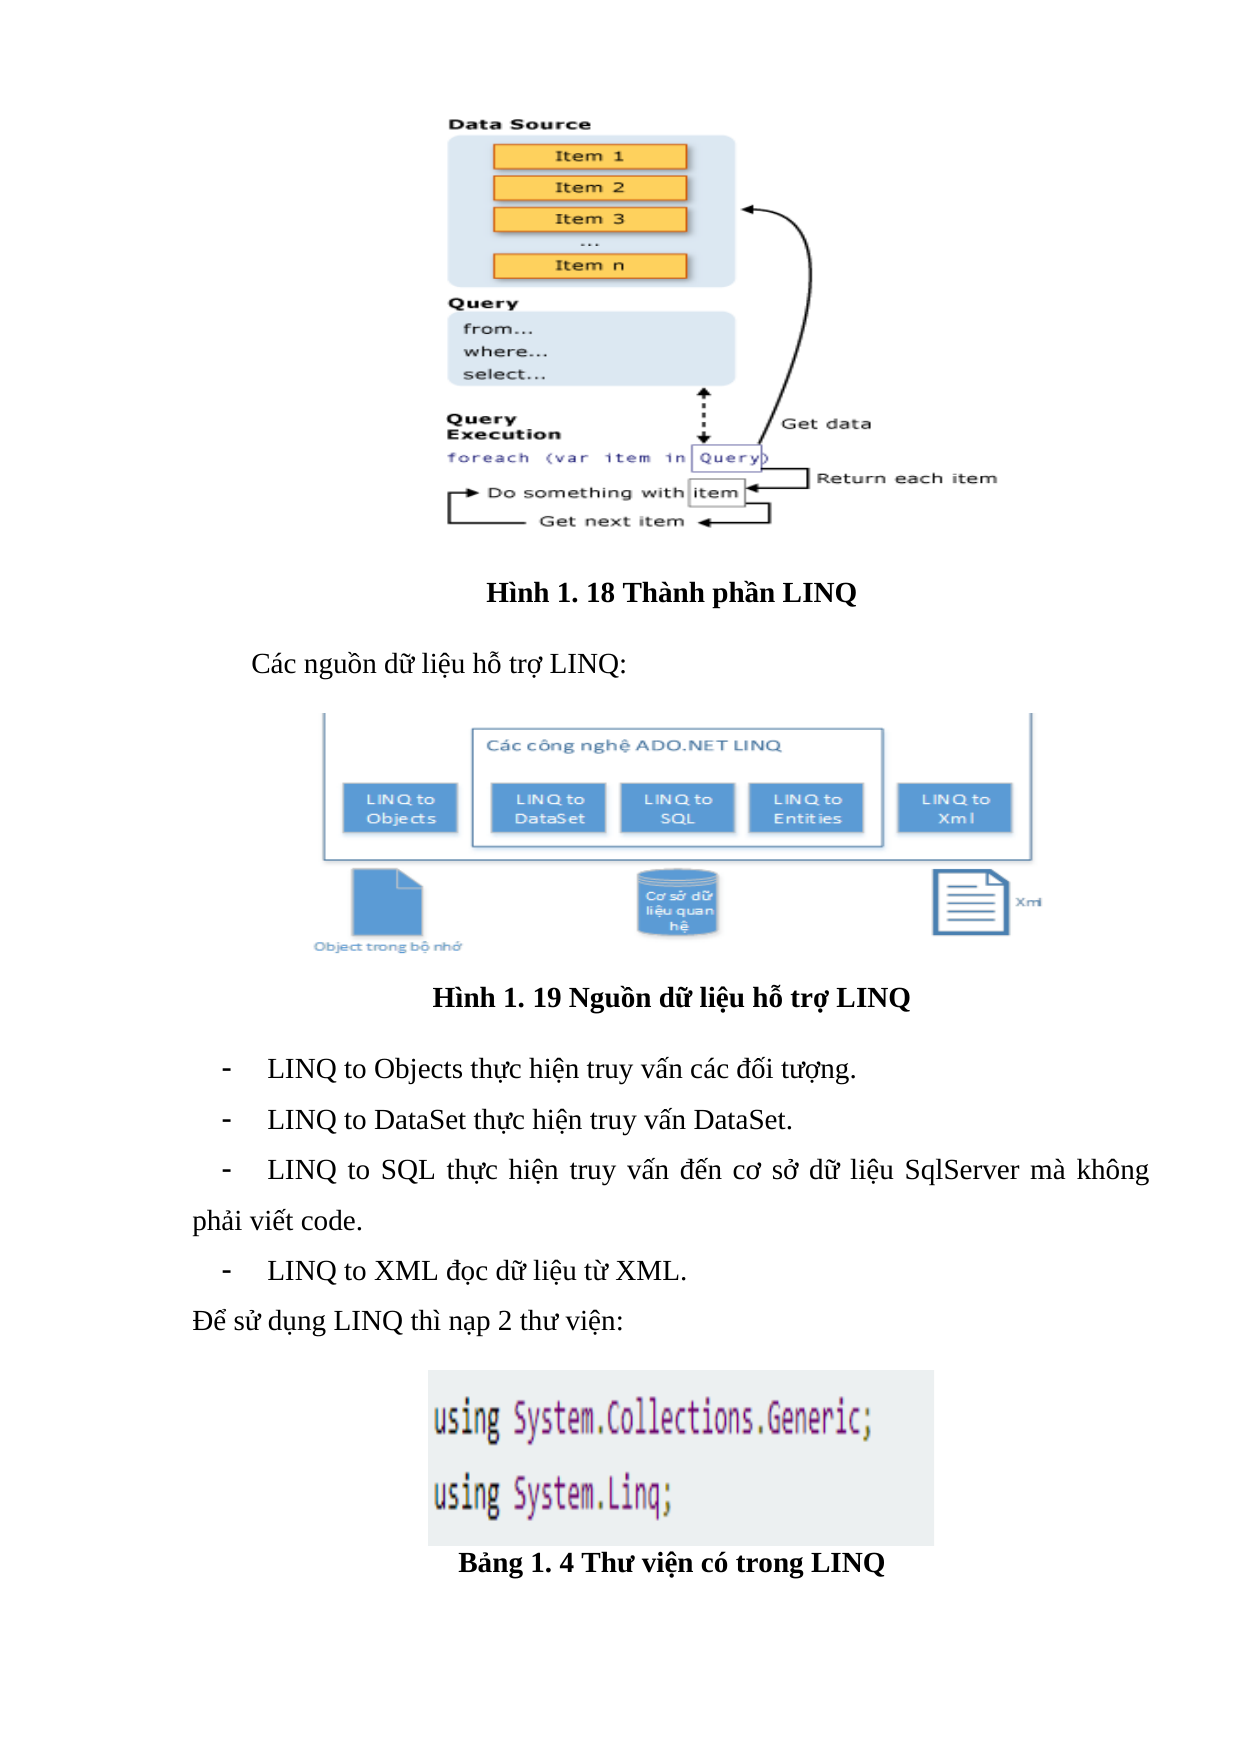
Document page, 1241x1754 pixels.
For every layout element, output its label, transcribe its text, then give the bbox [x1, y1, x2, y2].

list LINQ to DataSet thực hiện truy vấn DataSet. [192, 1102, 1152, 1135]
picture [304, 713, 1058, 964]
picture [446, 118, 1001, 529]
text Để sử dụng LINQ thì nạp 2 thư viện: [192, 1303, 1152, 1337]
list LINQ to Objects thực hiện truy vấn các đối tượng. [192, 1051, 1152, 1085]
list LINQ to XML đọc dữ liệu từ XML. [192, 1253, 1152, 1287]
list LINQ to SQL thực hiện truy vấn đến cơ sở dữ liệu SqlServer mà không phải viết code. [192, 1152, 1152, 1236]
text Các nguồn dữ liệu hỗ trợ LINQ: [192, 646, 1152, 680]
text Hình 1. 19 Nguồn dữ liệu hỗ trợ LINQ [192, 980, 1152, 1014]
picture [428, 1370, 935, 1546]
text Bảng 1. 4 Thư viện có trong LINQ [192, 1546, 1152, 1579]
text Hình 1. 18 Thành phần LINQ [192, 575, 1152, 608]
